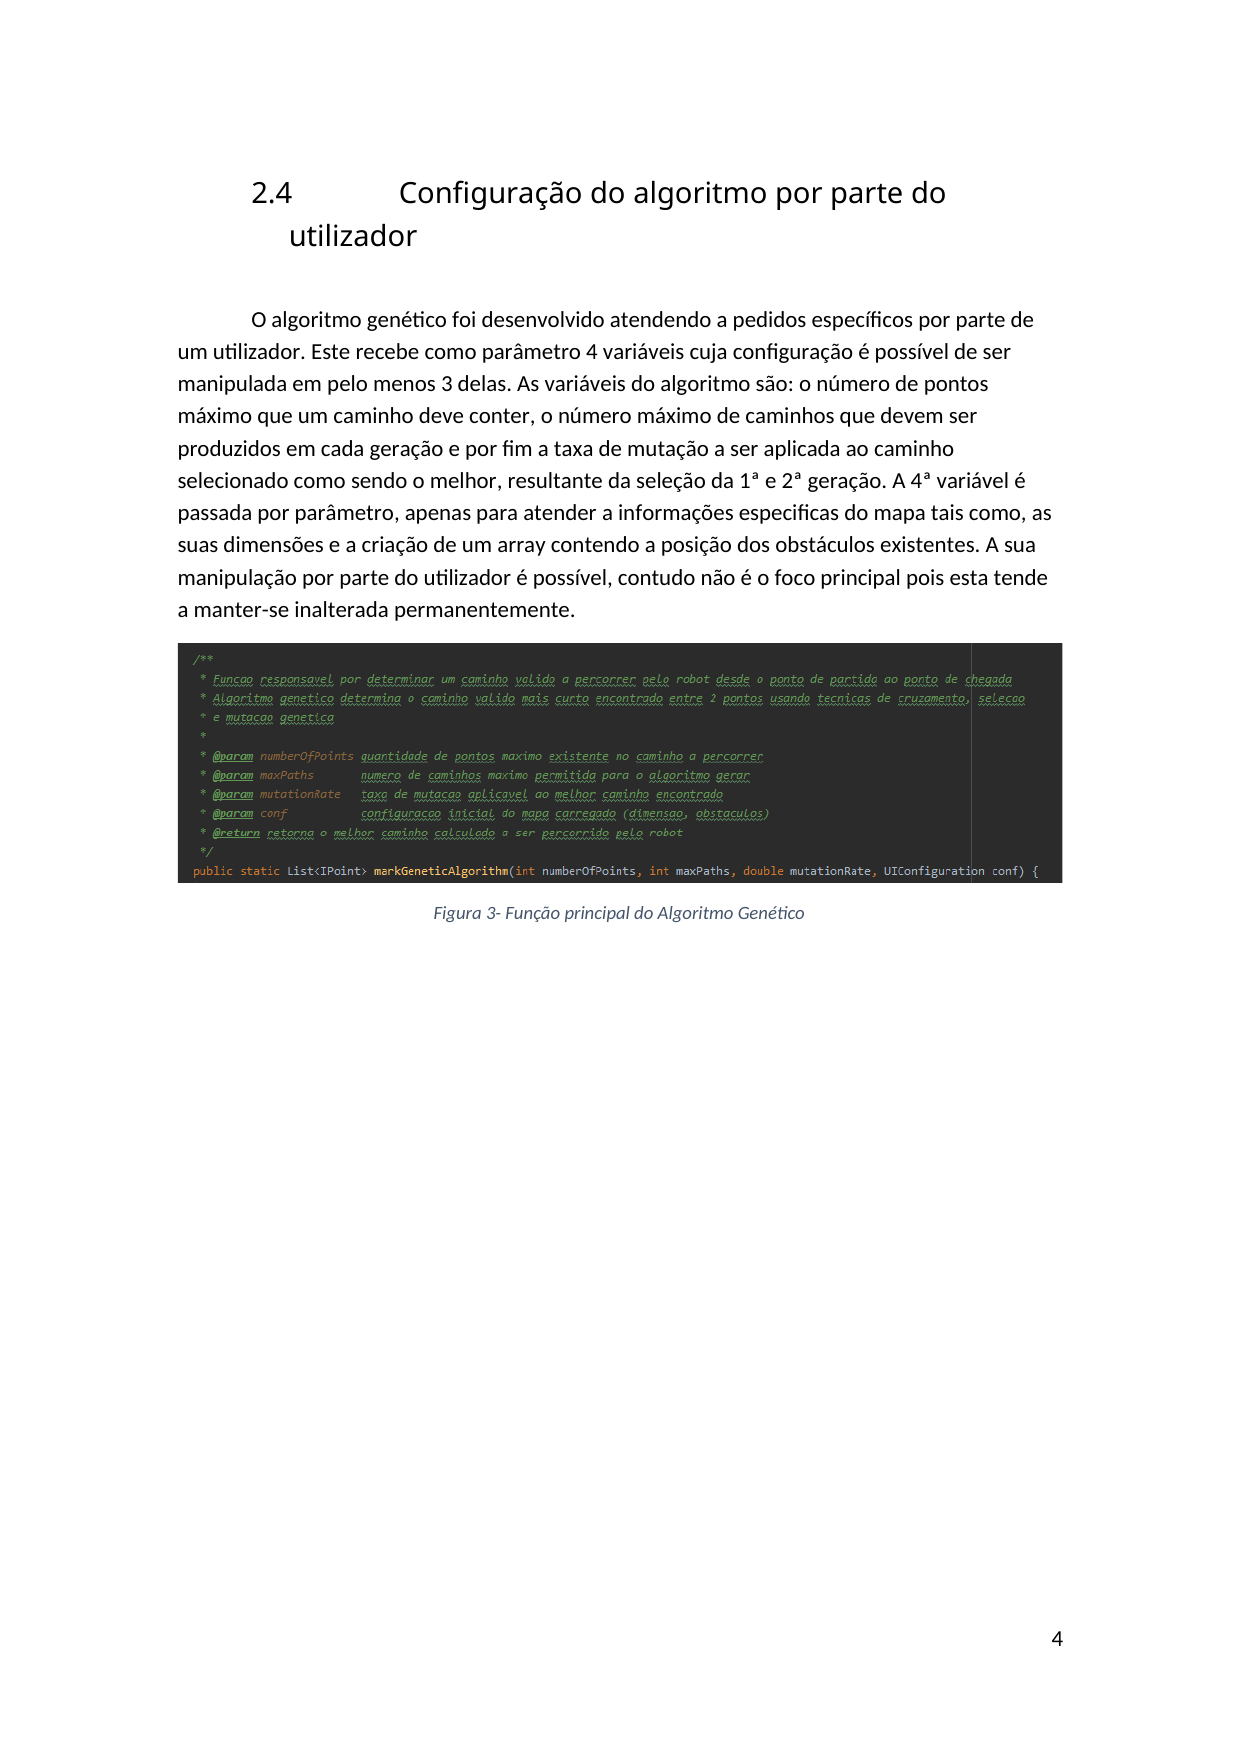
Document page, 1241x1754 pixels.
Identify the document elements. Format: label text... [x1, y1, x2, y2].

picture [177, 643, 1063, 883]
subtitle Configuração do algoritmo por parte do utilizador [251, 173, 1063, 255]
text Figura 3- Função principal do Algoritmo Genético [177, 902, 1063, 924]
text O algoritmo genético foi desenvolvido atendendo a pedidos específicos por parte de um utilizador. Este recebe como parâmetro 4 variáveis cuja configuração é possível de ser manipulada em pelo menos 3 delas. As variáveis do algoritmo são: o número de pontos máximo que um caminho deve conter, o número máximo de caminhos que devem ser produzidos em cada geração e por fim a taxa de mutação a ser aplicada ao caminho selecionado como sendo o melhor, resultante da seleção da 1ª e 2ª geração. A 4ª variável é passada por parâmetro, apenas para atender a informações especificas do mapa tais como, as suas dimensões e a criação de um array contendo a posição dos obstáculos existentes. A sua manipulação por parte do utilizador é possível, contudo não é o foco principal pois esta tende a manter-se inalterada permanentemente. [177, 305, 1063, 623]
